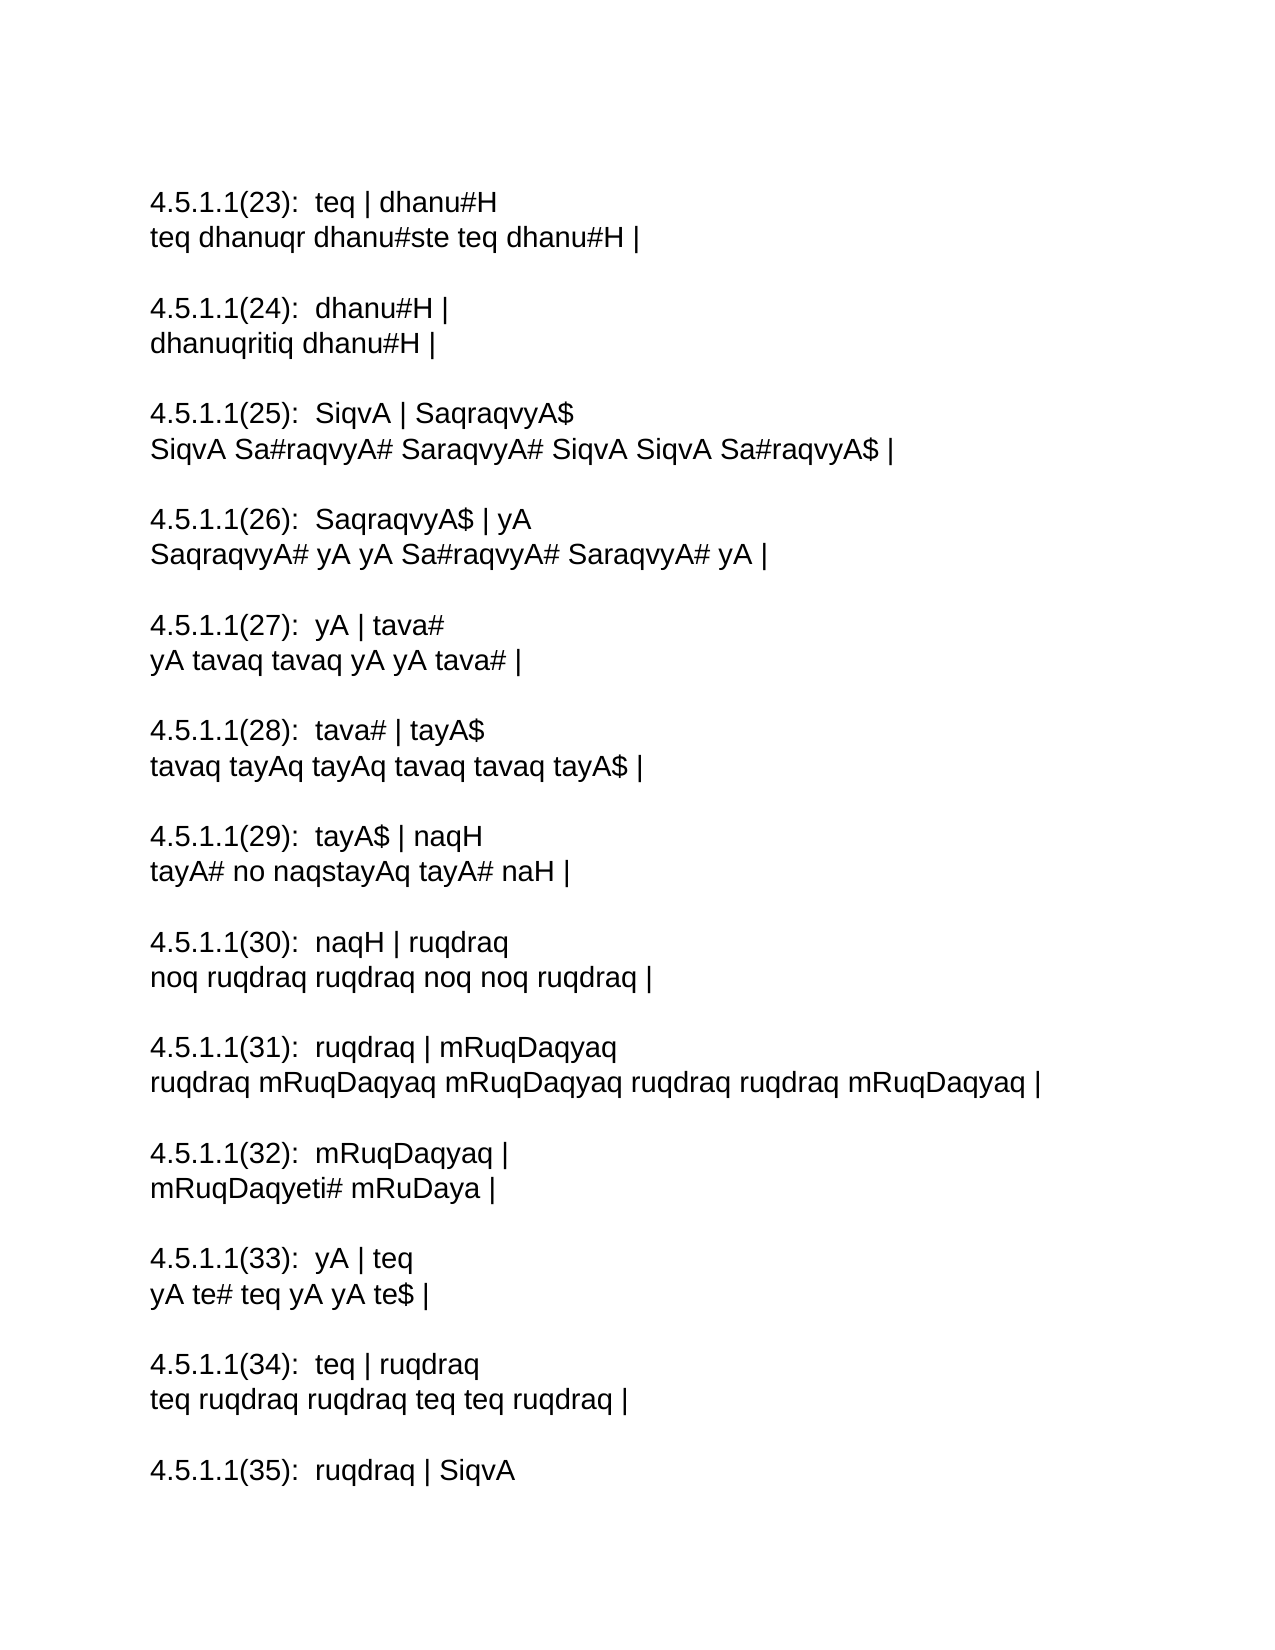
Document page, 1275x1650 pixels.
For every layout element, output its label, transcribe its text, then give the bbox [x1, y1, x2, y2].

text tavaq tayAq tayAq tavaq tavaq tayA$ | [150, 748, 1125, 782]
text 4.5.1.1(30): naqH | ruqdraq [150, 924, 1125, 958]
text 4.5.1.1(29): tayA$ | naqH [150, 819, 1125, 852]
text tayA# no naqstayAq tayA# naH | [150, 854, 1125, 888]
text ruqdraq mRuqDaqyaq mRuqDaqyaq ruqdraq ruqdraq mRuqDaqyaq | [150, 1065, 1125, 1099]
text SaqraqvyA# yA yA Sa#raqvyA# SaraqvyA# yA | [150, 537, 1125, 571]
text SiqvA Sa#raqvyA# SaraqvyA# SiqvA SiqvA Sa#raqvyA$ | [150, 432, 1125, 465]
text 4.5.1.1(24): dhanu#H | [150, 291, 1125, 324]
text 4.5.1.1(31): ruqdraq | mRuqDaqyaq [150, 1030, 1125, 1064]
text 4.5.1.1(26): SaqraqvyA$ | yA [150, 502, 1125, 536]
text 4.5.1.1(25): SiqvA | SaqraqvyA$ [150, 396, 1125, 430]
text dhanuqritiq dhanu#H | [150, 326, 1125, 359]
text mRuqDaqyeti# mRuDaya | [150, 1171, 1125, 1204]
text 4.5.1.1(34): teq | ruqdraq [150, 1347, 1125, 1381]
text noq ruqdraq ruqdraq noq noq ruqdraq | [150, 960, 1125, 993]
text 4.5.1.1(35): ruqdraq | SiqvA [150, 1453, 1125, 1486]
text 4.5.1.1(27): yA | tava# [150, 608, 1125, 641]
text yA te# teq yA yA te$ | [150, 1277, 1125, 1310]
text 4.5.1.1(23): teq | dhanu#H [150, 185, 1125, 219]
text 4.5.1.1(32): mRuqDaqyaq | [150, 1136, 1125, 1169]
text 4.5.1.1(33): yA | teq [150, 1241, 1125, 1275]
text 4.5.1.1(28): tava# | tayA$ [150, 713, 1125, 747]
text teq dhanuqr dhanu#ste teq dhanu#H | [150, 220, 1125, 254]
text yA tavaq tavaq yA yA tava# | [150, 643, 1125, 676]
text teq ruqdraq ruqdraq teq teq ruqdraq | [150, 1382, 1125, 1416]
